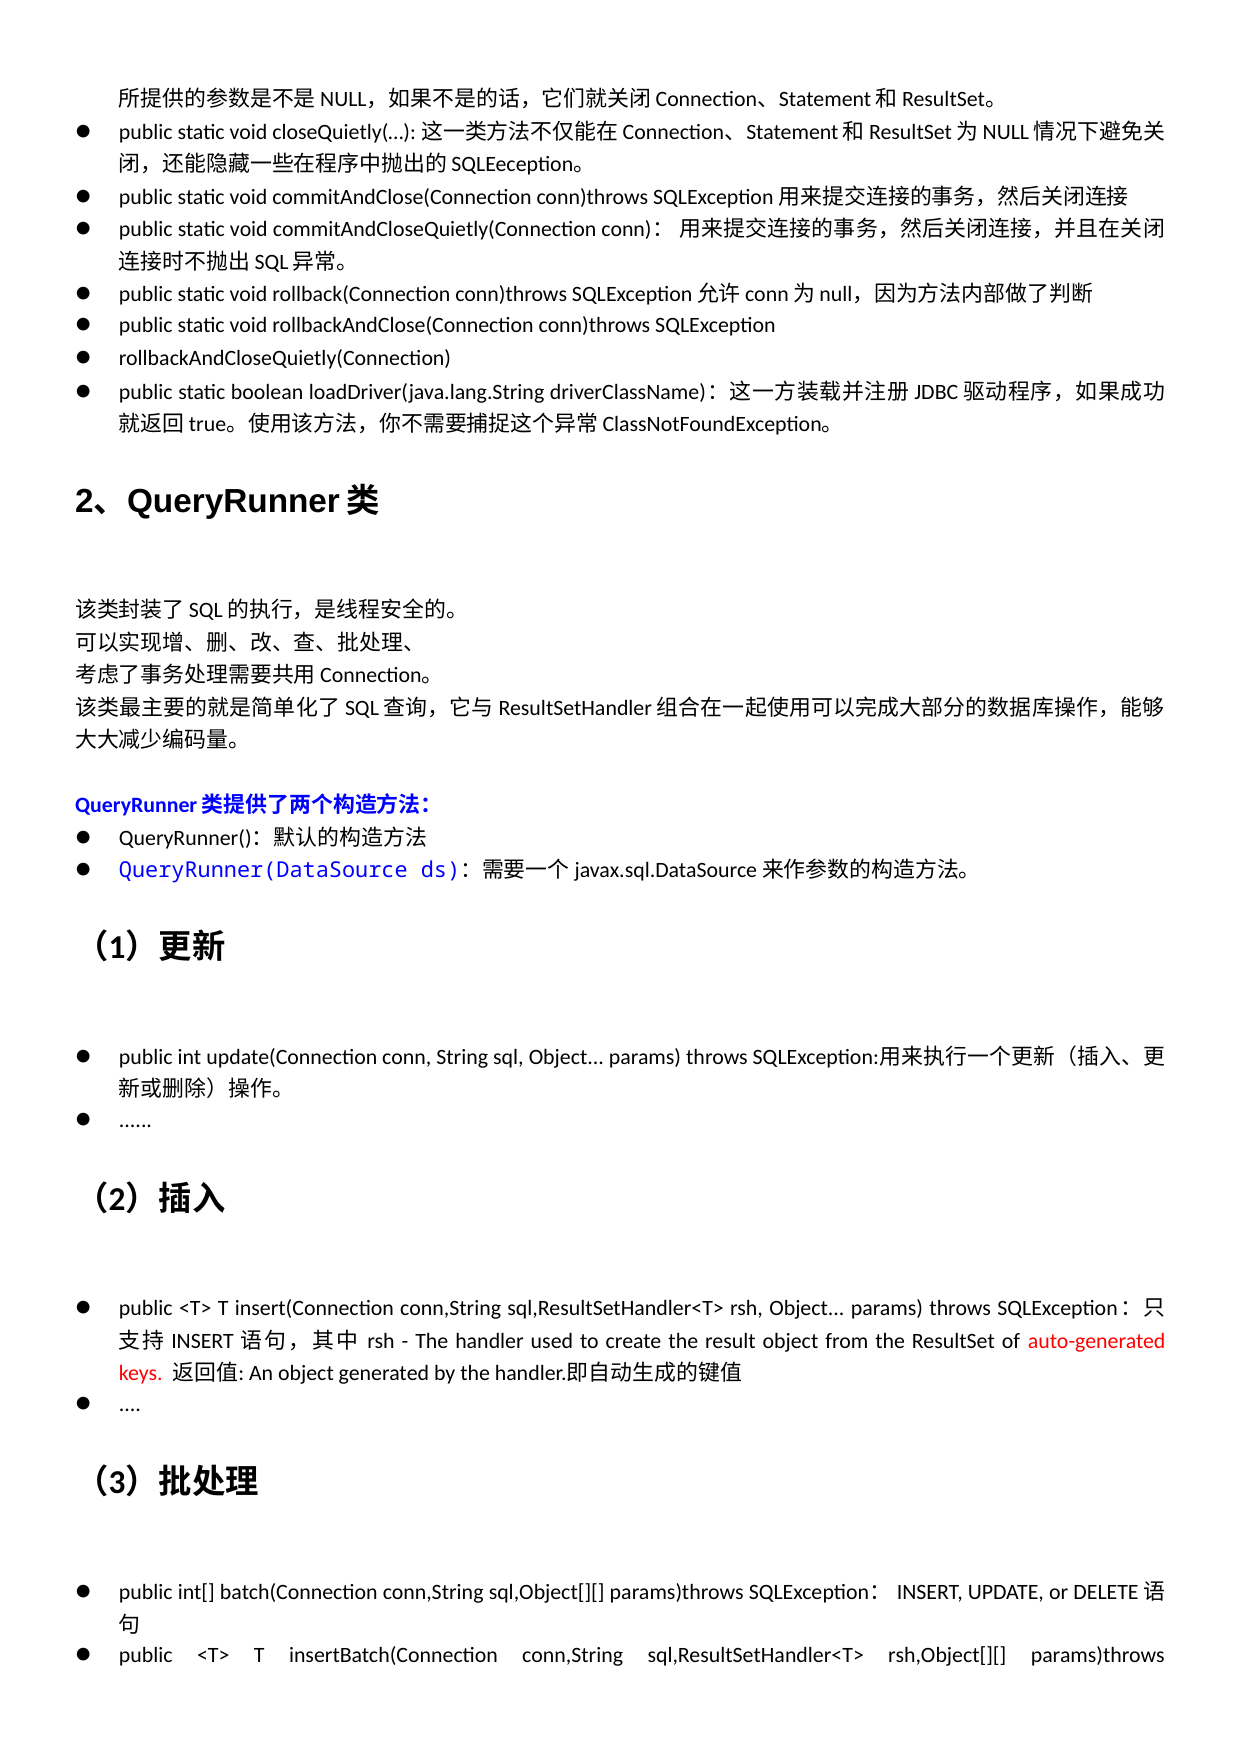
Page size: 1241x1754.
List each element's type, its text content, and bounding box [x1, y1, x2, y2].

list public int[] batch(Connection conn,String sql,Object[][] params)throws SQLException： INSERT, UPDATE, or DELETE语句 [75, 1574, 1165, 1639]
list public static boolean loadDriver(java.lang.String driverClassName)：这一方装载并注册JDBC驱动程序，如果成功就返回true。使用该方法，你不需要捕捉这个异常ClassNotFoundException。 [75, 373, 1165, 438]
list public static void closeQuietly(…): 这一类方法不仅能在Connection、Statement和ResultSet为NULL情况下避免关闭，还能隐藏一些在程序中抛出的SQLEeception。 [75, 113, 1165, 178]
subtitle （1）更新 [75, 912, 1165, 977]
list public static void rollbackAndClose(Connection conn)throws SQLException [75, 308, 1165, 341]
list public static void rollback(Connection conn)throws SQLException允许conn为null，因为方法内部做了判断 [75, 276, 1165, 308]
list public <T> T insert(Connection conn,String sql,ResultSetHandler<T> rsh, Object... params) throws SQLException：只支持INSERT语句，其中 rsh - The handler used to create the result object from the ResultSet of auto-generated keys. 返回值: An object generated by the handler.即自动生成的键值 [75, 1290, 1165, 1387]
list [75, 81, 1165, 113]
list QueryRunner()：默认的构造方法 [75, 819, 1165, 852]
subtitle （2）插入 [75, 1163, 1165, 1228]
list public static void commitAndClose(Connection conn)throws SQLException 用来提交连接的事务，然后关闭连接 [75, 178, 1165, 211]
list rollbackAndCloseQuietly(Connection) [75, 341, 1165, 373]
subtitle （3）批处理 [75, 1447, 1165, 1512]
list public static void commitAndCloseQuietly(Connection conn)： 用来提交连接的事务，然后关闭连接，并且在关闭连接时不抛出SQL异常。 [75, 211, 1165, 276]
subtitle 2、QueryRunner类 [75, 465, 1165, 530]
list QueryRunner(DataSource ds)：需要一个 javax.sql.DataSource 来作参数的构造方法。 [75, 852, 1165, 884]
list public int update(Connection conn, String sql, Object... params) throws SQLException:用来执行一个更新（插入、更新或删除）操作。 [75, 1038, 1165, 1103]
text QueryRunner类提供了两个构造方法： [75, 787, 1165, 819]
text 可以实现增、删、改、查、批处理、 [75, 624, 1165, 657]
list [75, 1639, 1165, 1671]
text 该类最主要的就是简单化了SQL查询，它与ResultSetHandler组合在一起使用可以完成大部分的数据库操作，能够大大减少编码量。 [75, 689, 1165, 754]
list .... [75, 1387, 1165, 1420]
list ...... [75, 1103, 1165, 1136]
text 该类封装了SQL的执行，是线程安全的。 [75, 592, 1165, 624]
text 考虑了事务处理需要共用Connection。 [75, 657, 1165, 689]
